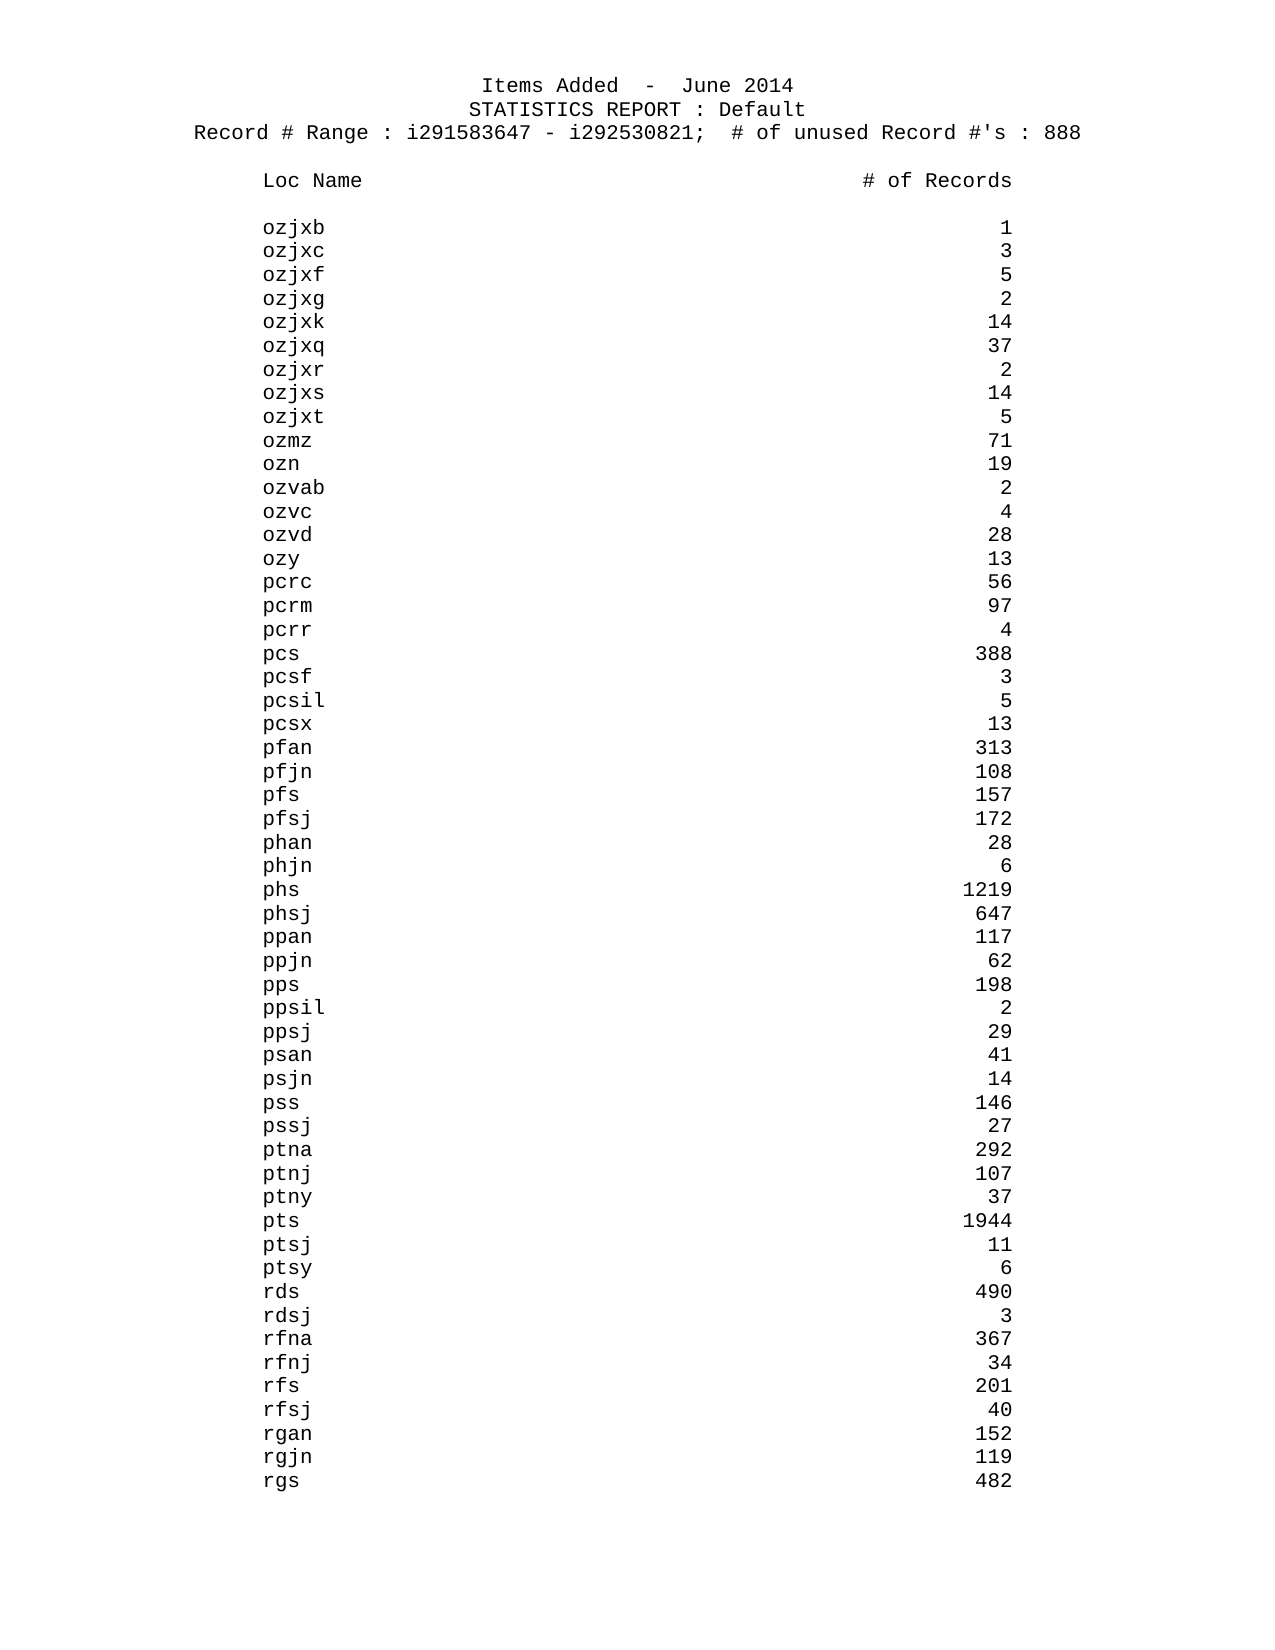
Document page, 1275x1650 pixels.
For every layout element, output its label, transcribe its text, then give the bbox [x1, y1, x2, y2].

text ozjxq 37 [75, 335, 1200, 359]
text ozmz 71 [75, 430, 1200, 453]
text pcsf 3 [75, 666, 1200, 690]
text pfs 157 [75, 784, 1200, 808]
text ozjxg 2 [75, 288, 1200, 311]
text pts 1944 [75, 1210, 1200, 1234]
text pcs 388 [75, 642, 1200, 666]
text ozjxs 14 [75, 382, 1200, 406]
text pcrc 56 [75, 572, 1200, 595]
text phs 1219 [75, 879, 1200, 903]
text rgs 482 [75, 1470, 1200, 1494]
text ozvd 28 [75, 524, 1200, 548]
text ptsy 6 [75, 1257, 1200, 1281]
text ptny 37 [75, 1186, 1200, 1210]
text ptna 292 [75, 1139, 1200, 1163]
text rgan 152 [75, 1423, 1200, 1446]
text ppjn 62 [75, 950, 1200, 973]
text ozvab 2 [75, 477, 1200, 501]
text pss 146 [75, 1092, 1200, 1115]
text pfjn 108 [75, 761, 1200, 784]
text ptnj 107 [75, 1163, 1200, 1186]
text ozjxf 5 [75, 264, 1200, 288]
text pfsj 172 [75, 808, 1200, 832]
text Loc Name # of Records [75, 169, 1200, 193]
text rfnj 34 [75, 1352, 1200, 1376]
text rfs 201 [75, 1376, 1200, 1399]
text pssj 27 [75, 1115, 1200, 1139]
text ppan 117 [75, 926, 1200, 950]
text rdsj 3 [75, 1304, 1200, 1328]
text phsj 647 [75, 903, 1200, 926]
text psan 41 [75, 1044, 1200, 1068]
text ozjxk 14 [75, 311, 1200, 335]
text phan 28 [75, 832, 1200, 855]
text pcrr 4 [75, 619, 1200, 642]
text Items Added - June 2014 [75, 75, 1200, 99]
text ozy 13 [75, 548, 1200, 572]
text pcrm 97 [75, 595, 1200, 619]
text ozvc 4 [75, 501, 1200, 524]
text Record # Range : i291583647 - i292530821; # of unused Record #'s : 888 [75, 122, 1200, 146]
text pcsx 13 [75, 713, 1200, 737]
text phjn 6 [75, 855, 1200, 879]
text pcsil 5 [75, 690, 1200, 713]
text rds 490 [75, 1281, 1200, 1304]
text ptsj 11 [75, 1234, 1200, 1257]
text psjn 14 [75, 1068, 1200, 1092]
text ppsj 29 [75, 1021, 1200, 1044]
text ozjxt 5 [75, 406, 1200, 430]
text rgjn 119 [75, 1446, 1200, 1470]
text pps 198 [75, 973, 1200, 997]
text ozjxb 1 [75, 217, 1200, 241]
text pfan 313 [75, 737, 1200, 761]
text ozjxr 2 [75, 359, 1200, 382]
text STATISTICS REPORT : Default [75, 99, 1200, 122]
text ozn 19 [75, 453, 1200, 477]
text rfsj 40 [75, 1399, 1200, 1423]
text rfna 367 [75, 1328, 1200, 1352]
text ppsil 2 [75, 997, 1200, 1021]
text ozjxc 3 [75, 241, 1200, 264]
